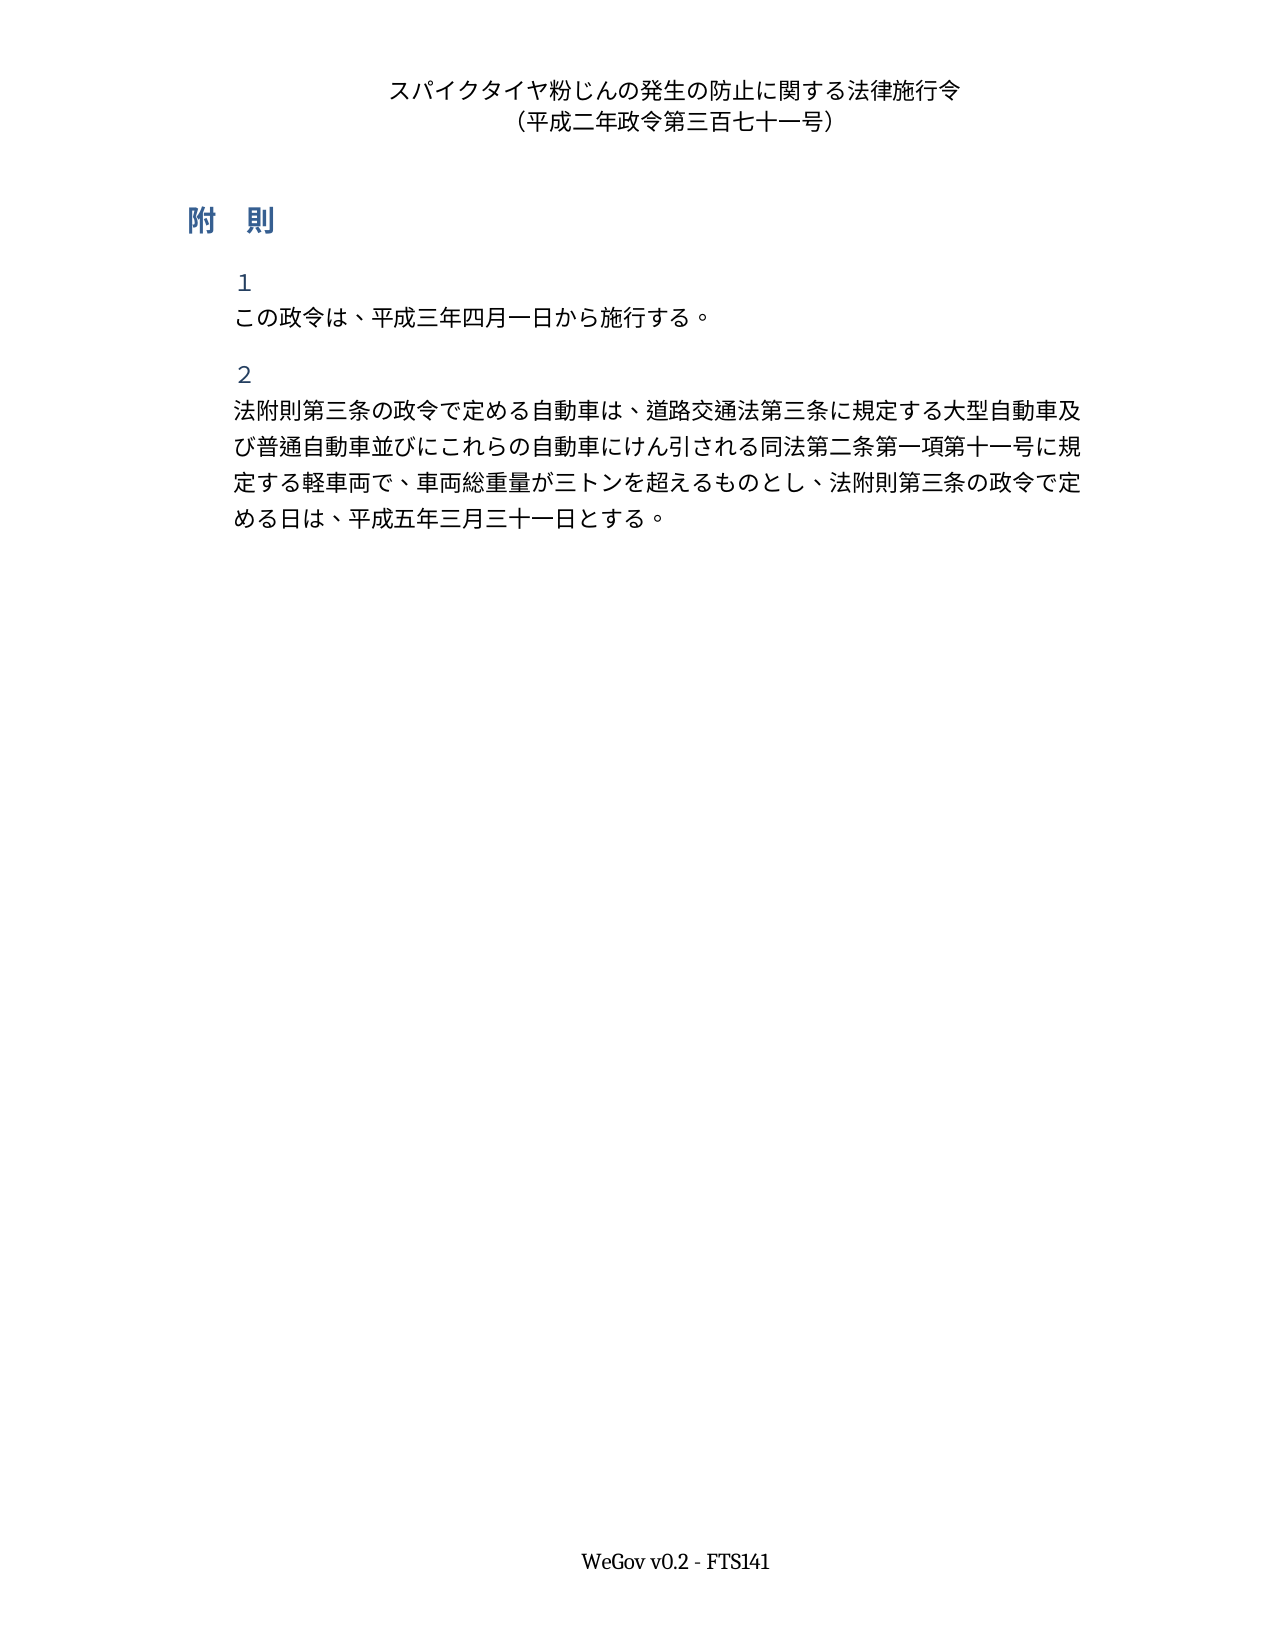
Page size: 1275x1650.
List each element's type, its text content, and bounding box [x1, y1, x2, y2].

subtitle 附 則 [187, 200, 1087, 240]
text この政令は、平成三年四月一日から施行する。 [233, 302, 1087, 334]
text 法附則第三条の政令で定める自動車は、道路交通法第三条に規定する大型自動車及び普通自動車並びにこれらの自動車にけん引される同法第二条第一項第十一号に規定する軽車両で、車両総重量が三トンを超えるものとし、法附則第三条の政令で定める日は、平成五年三月三十一日とする。 [233, 395, 1087, 534]
subtitle ２ [233, 359, 1087, 390]
subtitle １ [233, 266, 1087, 298]
